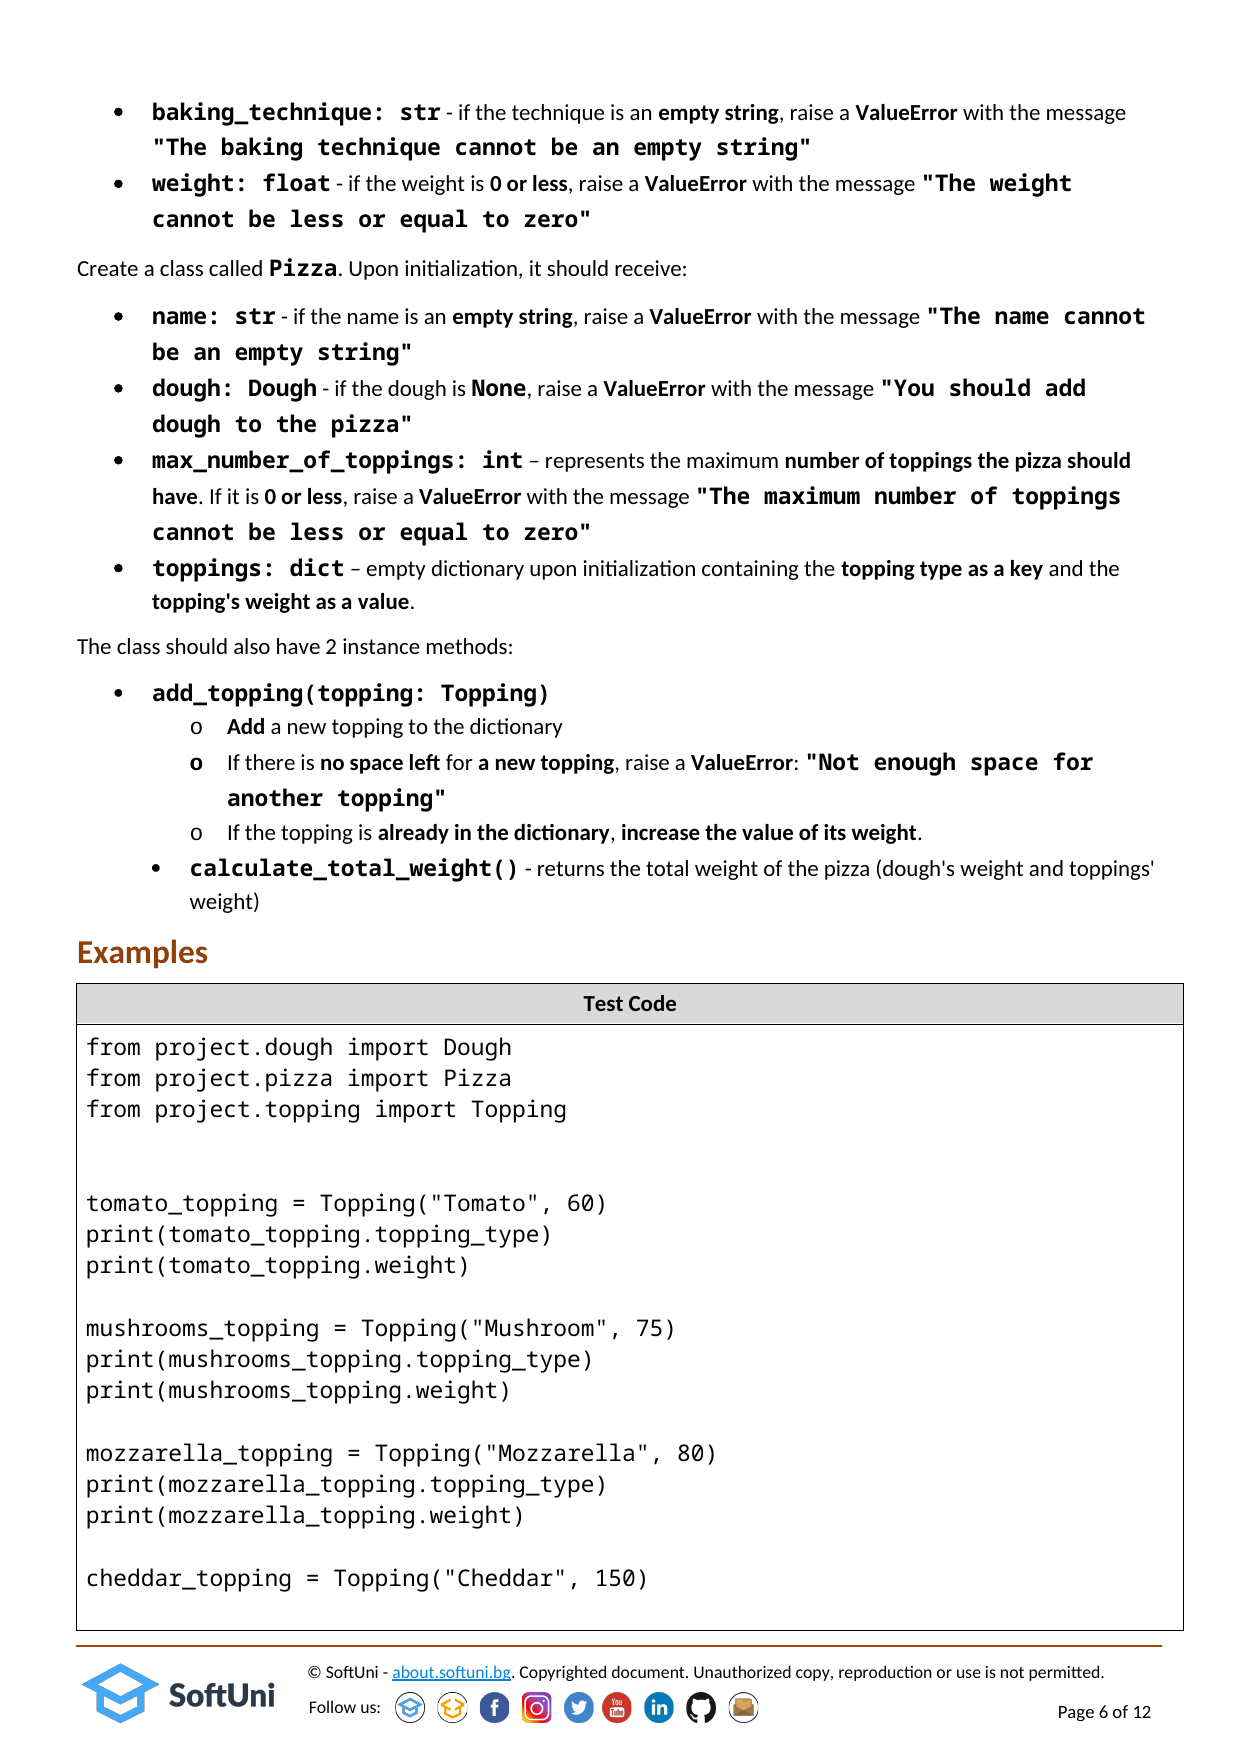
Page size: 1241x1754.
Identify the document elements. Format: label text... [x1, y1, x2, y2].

picture [75, 1658, 281, 1729]
picture [395, 1692, 425, 1723]
list baking_technique: str - if the technique is an empty string, raise a ValueError with the message "The baking technique cannot be an empty string" [114, 95, 1163, 163]
picture [564, 1692, 594, 1723]
table_header Test Code [77, 984, 1183, 1023]
picture [522, 1692, 552, 1723]
picture [437, 1692, 468, 1723]
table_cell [77, 1025, 1183, 1630]
picture [602, 1692, 632, 1723]
picture [644, 1692, 653, 1701]
text The class should also have 2 instance methods: [77, 632, 1163, 660]
list Add a new topping to the dictionary [189, 712, 1163, 742]
list If the topping is already in the dictionary, increase the value of its weight. [189, 818, 1163, 847]
picture [665, 1692, 674, 1701]
picture [479, 1692, 510, 1723]
list weight: float - if the weight is 0 or less, raise a ValueError with the message "The weight cannot be less or equal to zero" [114, 167, 1163, 234]
subtitle Examples [77, 932, 1163, 972]
picture [728, 1692, 759, 1723]
list If there is no space left for a new topping, raise a ValueError: "Not enough space for another topping" [189, 746, 1163, 813]
picture [665, 1714, 674, 1723]
list calculate_total_weight() - returns the total weight of the pizza (dough's weight and toppings' weight) [152, 851, 1163, 915]
list dough: Dough - if the dough is None, raise a ValueError with the message "You should add dough to the pizza" [114, 372, 1163, 439]
list max_number_of_toppings: int – represents the maximum number of toppings the pizza should have. If it is 0 or less, raise a ValueError with the message "The maximum number of toppings cannot be less or equal to zero" [114, 444, 1163, 547]
list name: str - if the name is an empty string, raise a ValueError with the message "The name cannot be an empty string" [114, 300, 1163, 367]
list toppings: dict – empty dictionary upon initialization containing the topping type as a key and the topping's weight as a value. [114, 552, 1163, 615]
list add_topping(topping: Topping) [114, 676, 1163, 708]
picture [644, 1714, 653, 1723]
picture [658, 1705, 667, 1714]
text Create a class called Pizza. Upon initialization, it should receive: [77, 252, 1163, 283]
picture [686, 1692, 716, 1723]
